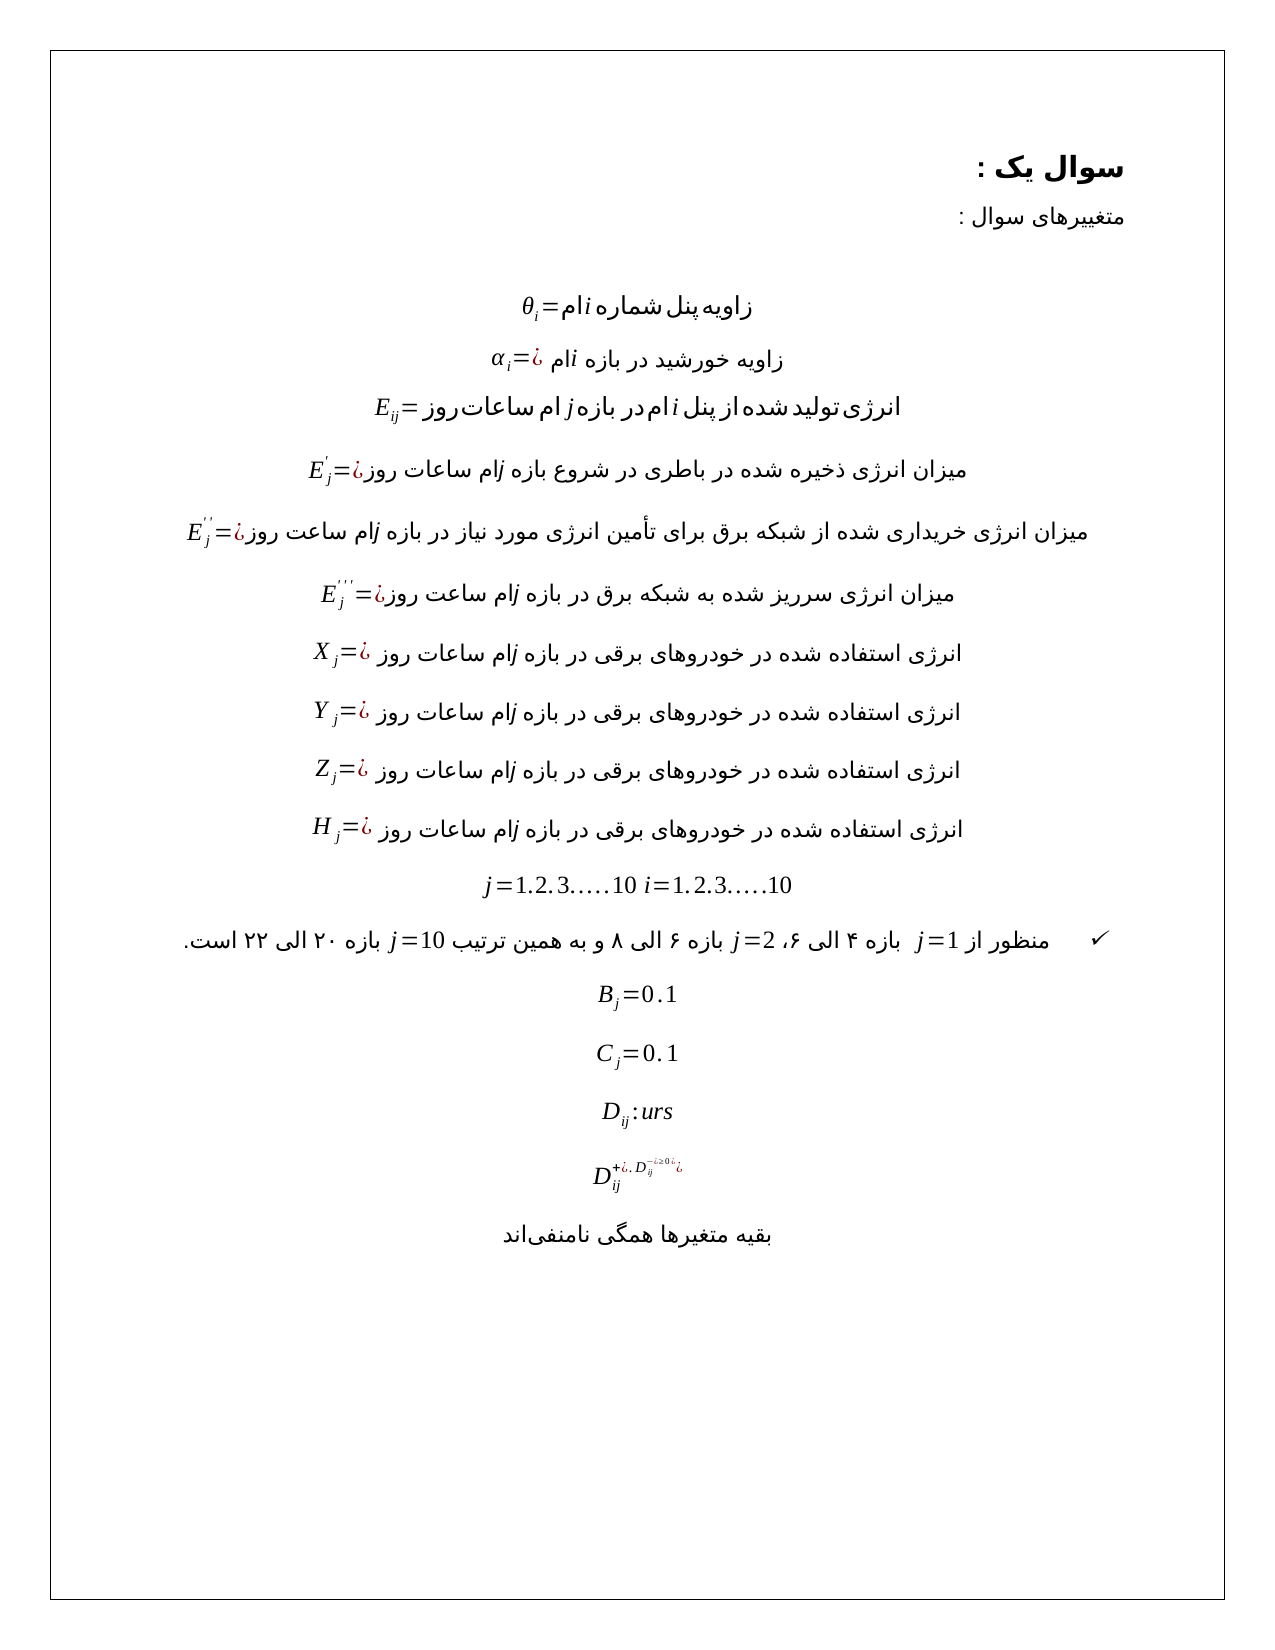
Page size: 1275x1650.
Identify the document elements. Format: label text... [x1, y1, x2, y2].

text میزان انرژی سرریز شده به شبکه برق در بازه jام ساعت روز [150, 576, 1125, 611]
list منظور از بازه ۴ الی ۶، بازه ۶ الی ۸ و به همین ترتیب بازه ۲۰ الی ۲۲ است. [150, 926, 1087, 954]
text انرژی استفاده شده در خودروهای برقی در بازه jام ساعات روز [150, 813, 1125, 844]
text انرژی استفاده شده در خودروهای برقی در بازه jام ساعات روز [150, 638, 1125, 669]
text زاویه خورشید در بازه ام [150, 343, 1125, 374]
text انرژی استفاده شده در خودروهای برقی در بازه jام ساعات روز [150, 696, 1125, 728]
text میزان انرژی خریداری شده از شبکه برق برای تأمین انرژی مورد نیاز در بازه jام ساعت روز [150, 514, 1125, 549]
text متغییر‎های سوال : [150, 203, 1125, 229]
text سوال یک : [150, 150, 1125, 183]
text بقیه متغیرها همگی نامنفی‌اند [150, 1221, 1125, 1247]
text میزان انرژی ذخیره شده در باطری در شروع بازه jام ساعات روز [150, 452, 1125, 487]
text انرژی استفاده شده در خودروهای برقی در بازه jام ساعات روز [150, 755, 1125, 786]
